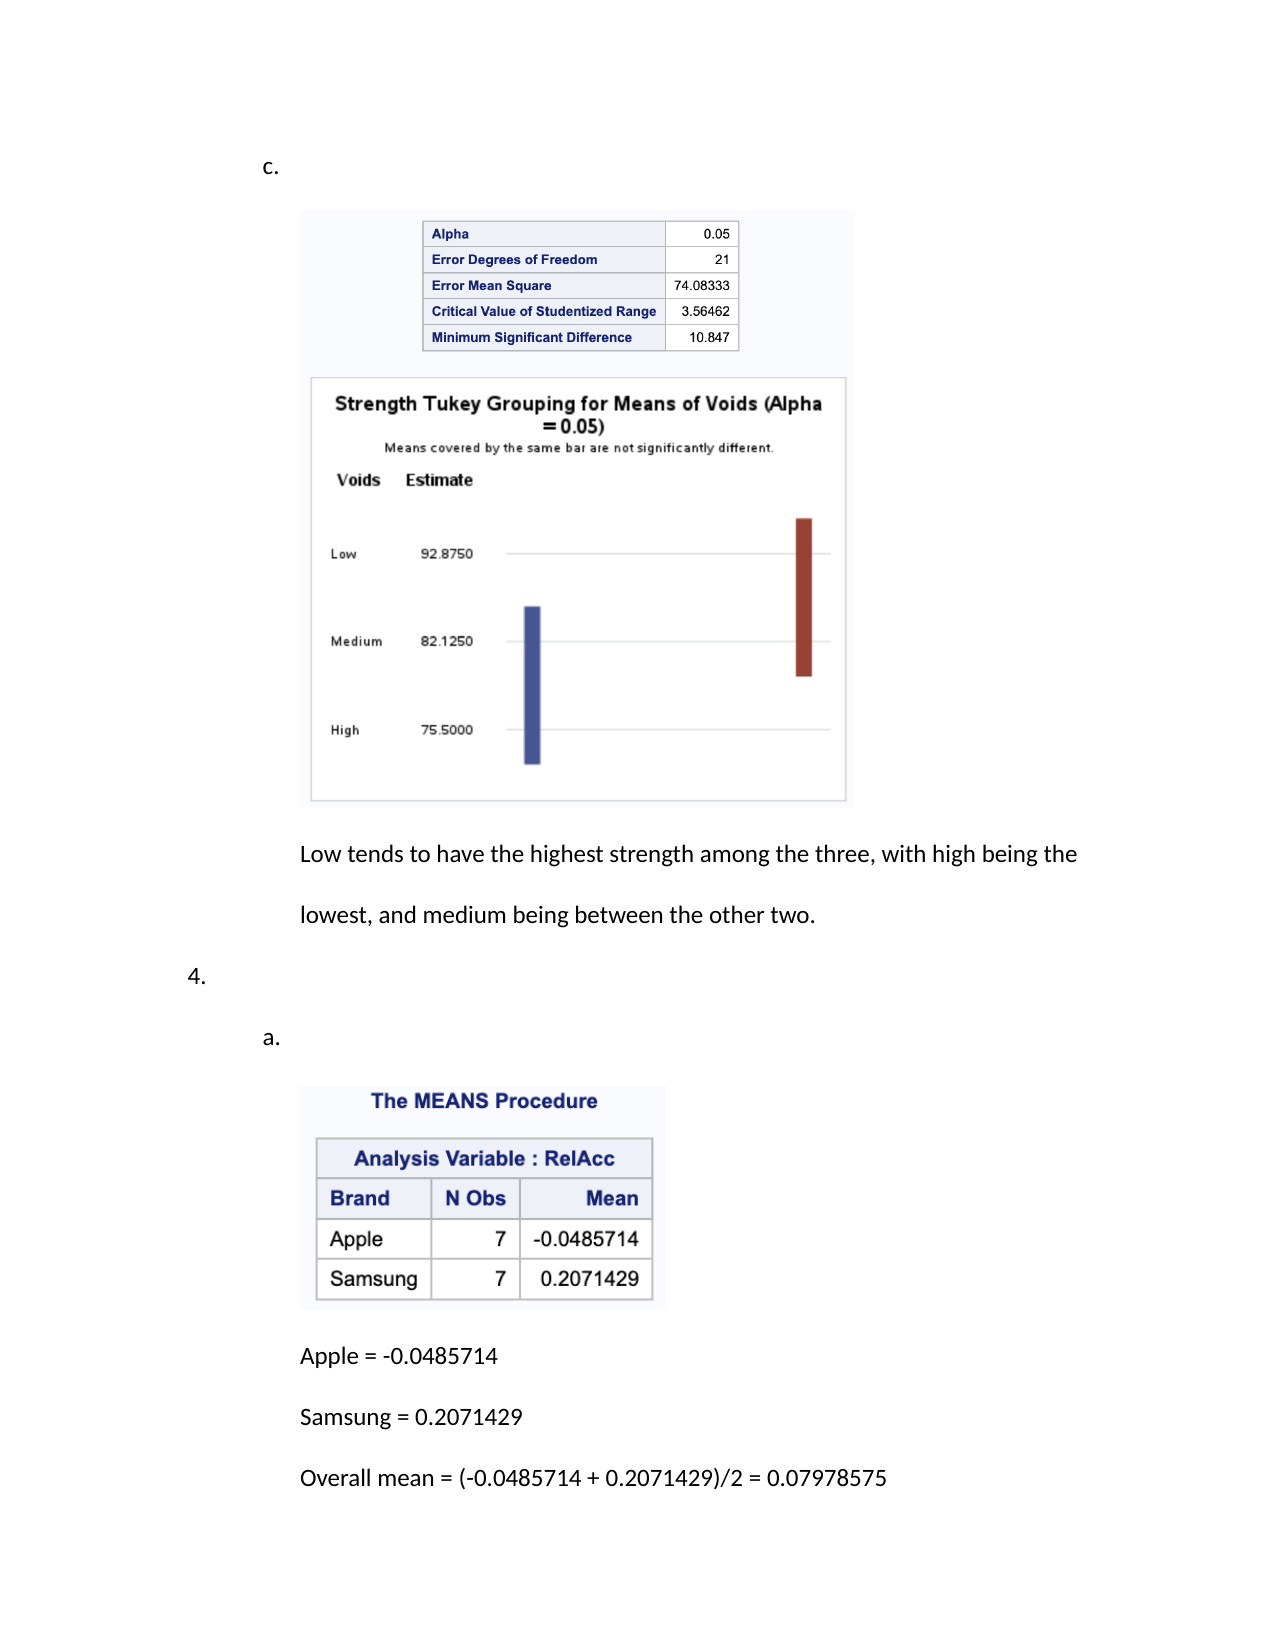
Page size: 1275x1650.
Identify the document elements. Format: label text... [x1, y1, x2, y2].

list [262, 1021, 1125, 1492]
picture [300, 1082, 667, 1310]
picture [300, 211, 855, 808]
